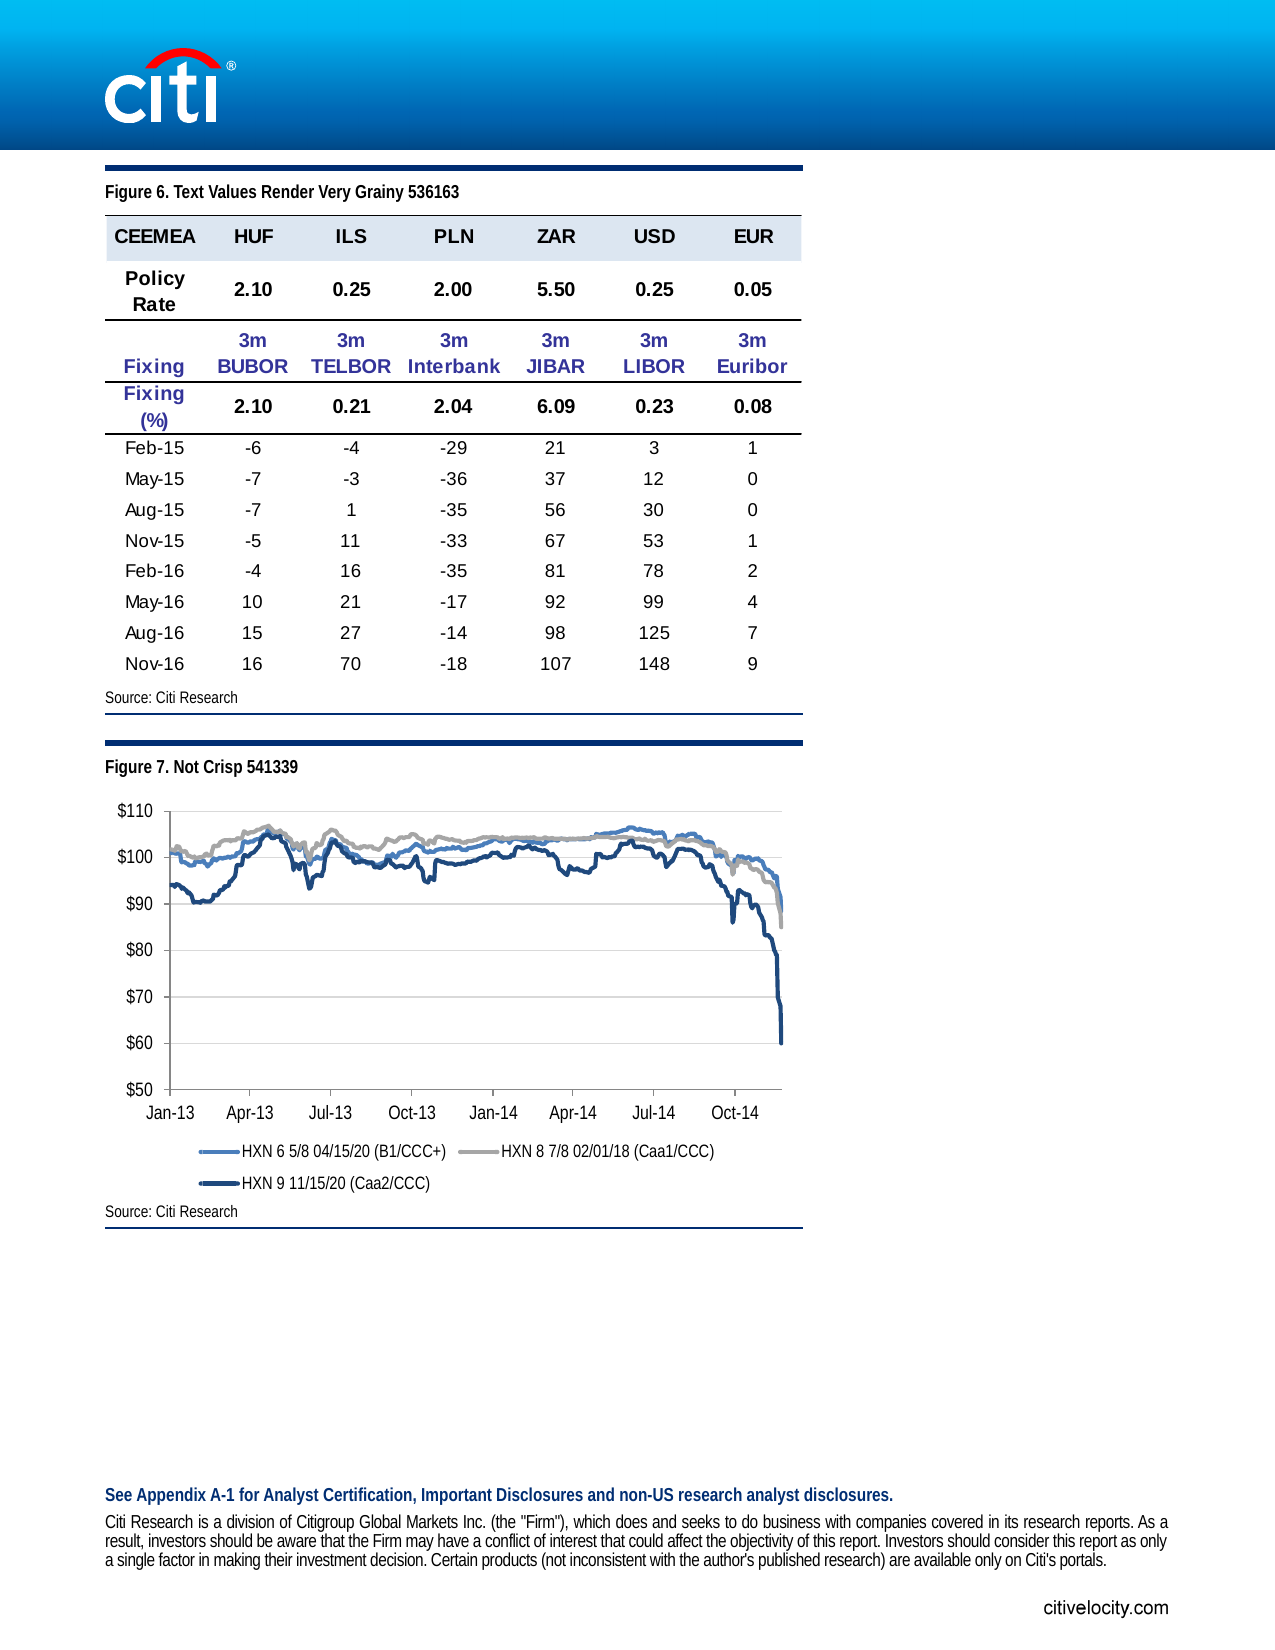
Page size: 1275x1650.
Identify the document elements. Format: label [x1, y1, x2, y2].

picture [0, 81, 1275, 150]
picture [1043, 1597, 1169, 1620]
